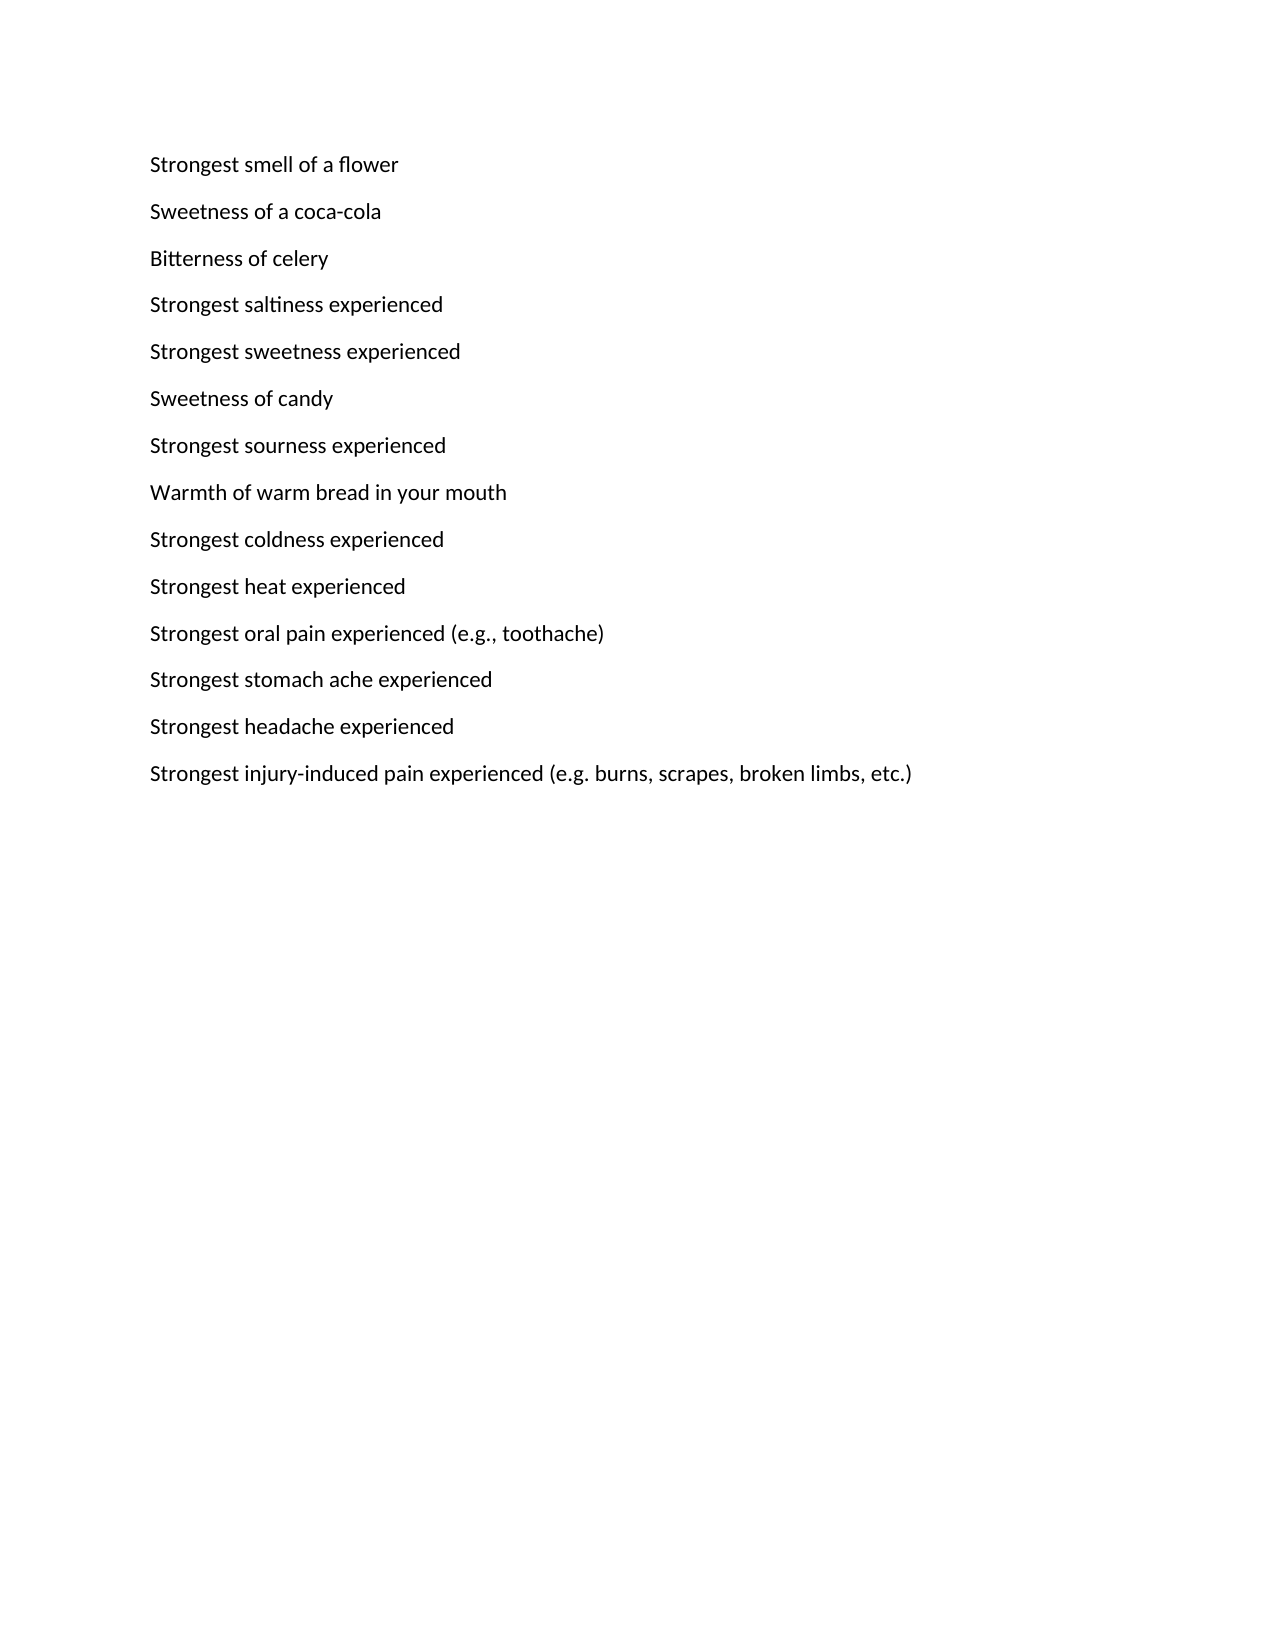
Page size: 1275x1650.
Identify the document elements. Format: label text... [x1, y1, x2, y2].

text Strongest stomach ache experienced [150, 666, 1125, 694]
text Strongest oral pain experienced (e.g., toothache) [150, 619, 1125, 647]
text Strongest injury-induced pain experienced (e.g. burns, scrapes, broken limbs, etc.) [150, 759, 1125, 787]
text Bitterness of celery [150, 244, 1125, 272]
text Strongest coldness experienced [150, 525, 1125, 553]
text Strongest saltiness experienced [150, 291, 1125, 319]
text Sweetness of a coca-cola [150, 197, 1125, 225]
text Strongest headache experienced [150, 712, 1125, 741]
text Strongest sweetness experienced [150, 337, 1125, 366]
text Warmth of warm bread in your mouth [150, 478, 1125, 506]
text Strongest heat experienced [150, 572, 1125, 600]
text Strongest sourness experienced [150, 431, 1125, 459]
text Strongest smell of a flower [150, 150, 1125, 178]
text Sweetness of candy [150, 384, 1125, 412]
